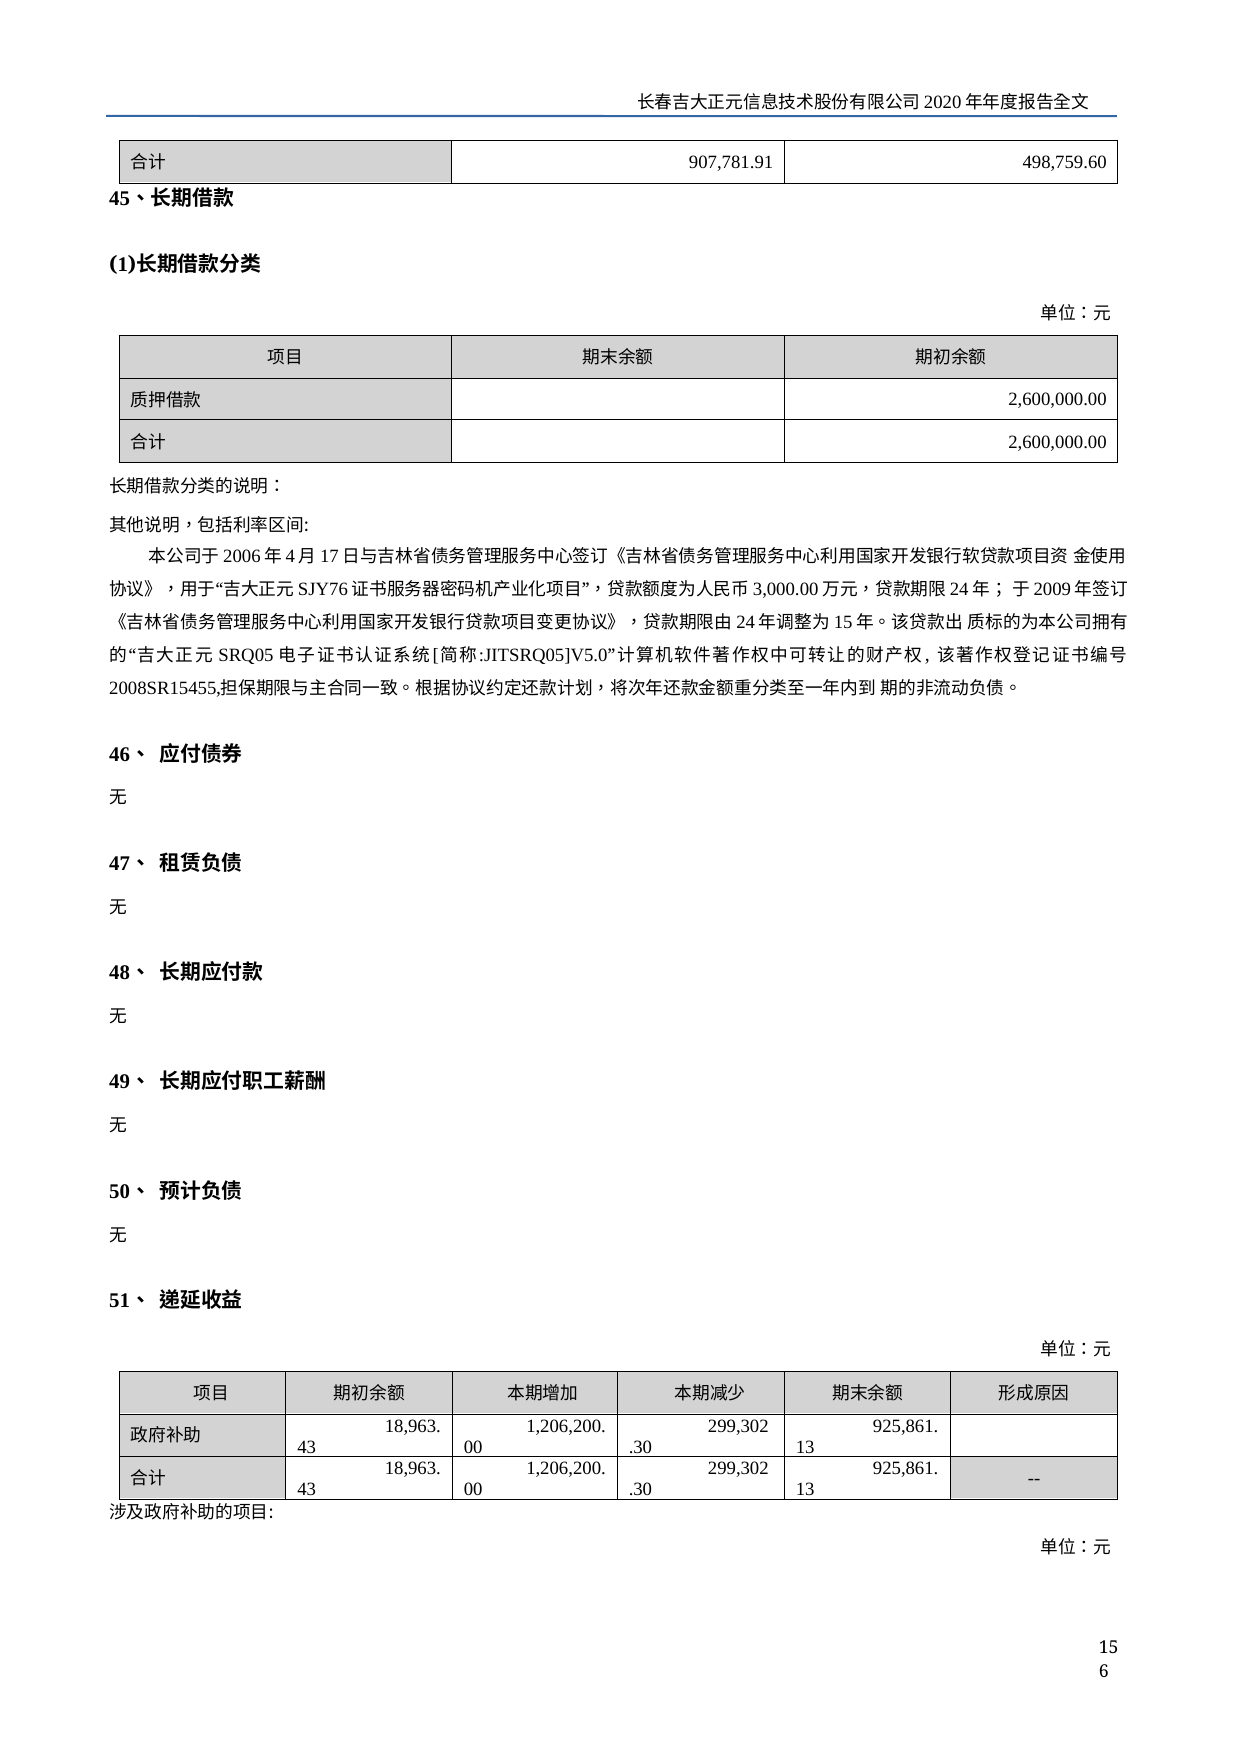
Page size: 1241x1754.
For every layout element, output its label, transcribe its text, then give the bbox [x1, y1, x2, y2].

text 单位：元 [1040, 1336, 1128, 1361]
text 51、 递延收益 [109, 1285, 1128, 1313]
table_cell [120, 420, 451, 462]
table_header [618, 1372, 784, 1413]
text 无 [109, 1215, 1128, 1248]
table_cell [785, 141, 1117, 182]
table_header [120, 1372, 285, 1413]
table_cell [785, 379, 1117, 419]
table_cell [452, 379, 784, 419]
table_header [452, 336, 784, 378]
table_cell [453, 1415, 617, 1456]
text 长期借款分类的说明： [109, 474, 1128, 498]
text 50、 预计负债 [109, 1176, 1128, 1204]
text 涉及政府补助的项目: [109, 1499, 1128, 1524]
text 48、 长期应付款 [109, 957, 1128, 986]
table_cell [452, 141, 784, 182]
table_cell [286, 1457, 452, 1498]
text 其他说明，包括利率区间: [109, 512, 1128, 537]
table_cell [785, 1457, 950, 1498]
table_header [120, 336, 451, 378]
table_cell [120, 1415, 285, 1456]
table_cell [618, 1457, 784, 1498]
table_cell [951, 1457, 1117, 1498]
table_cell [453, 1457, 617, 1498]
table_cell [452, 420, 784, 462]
text 无 [109, 778, 1128, 811]
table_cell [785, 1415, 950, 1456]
text 无 [109, 996, 1128, 1029]
text 46、 应付债券 [109, 739, 1128, 767]
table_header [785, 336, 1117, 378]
text 47、 租赁负债 [109, 848, 1128, 876]
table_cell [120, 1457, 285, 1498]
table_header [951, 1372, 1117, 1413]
text 单位：元 [1040, 1534, 1128, 1558]
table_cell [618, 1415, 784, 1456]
text 无 [109, 1105, 1128, 1138]
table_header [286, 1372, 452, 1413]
text 45、长期借款 [109, 183, 1128, 212]
text 单位：元 [1040, 301, 1128, 325]
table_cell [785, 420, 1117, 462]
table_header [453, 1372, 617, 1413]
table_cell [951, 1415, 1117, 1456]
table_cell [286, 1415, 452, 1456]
text 49、 长期应付职工薪酬 [109, 1067, 1128, 1095]
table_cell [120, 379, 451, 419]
text (1)长期借款分类 [109, 249, 1128, 278]
text 本公司于2006年4月17日与吉林省债务管理服务中心签订《吉林省债务管理服务中心利用国家开发银行软贷款项目资 金使用协议》，用于“吉大正元SJY76证书服务器密码机产业化项目”，贷款额度为人民币3,000.00万元，贷款期限24年； 于2009年签订《吉林省债务管理服务中心利用国家开发银行贷款项目变更协议》，贷款期限由24年调整为15年。该贷款出 质标的为本公司拥有的“吉大正元SRQ05电子证书认证系统[简称:JITSRQ05]V5.0”计算机软件著作权中可转让的财产权, 该著作权登记证书编号2008SR15455,担保期限与主合同一致。根据协议约定还款计划，将次年还款金额重分类至一年内到 期的非流动负债。 [109, 537, 1128, 701]
text 无 [109, 887, 1128, 920]
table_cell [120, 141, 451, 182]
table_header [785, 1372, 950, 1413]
